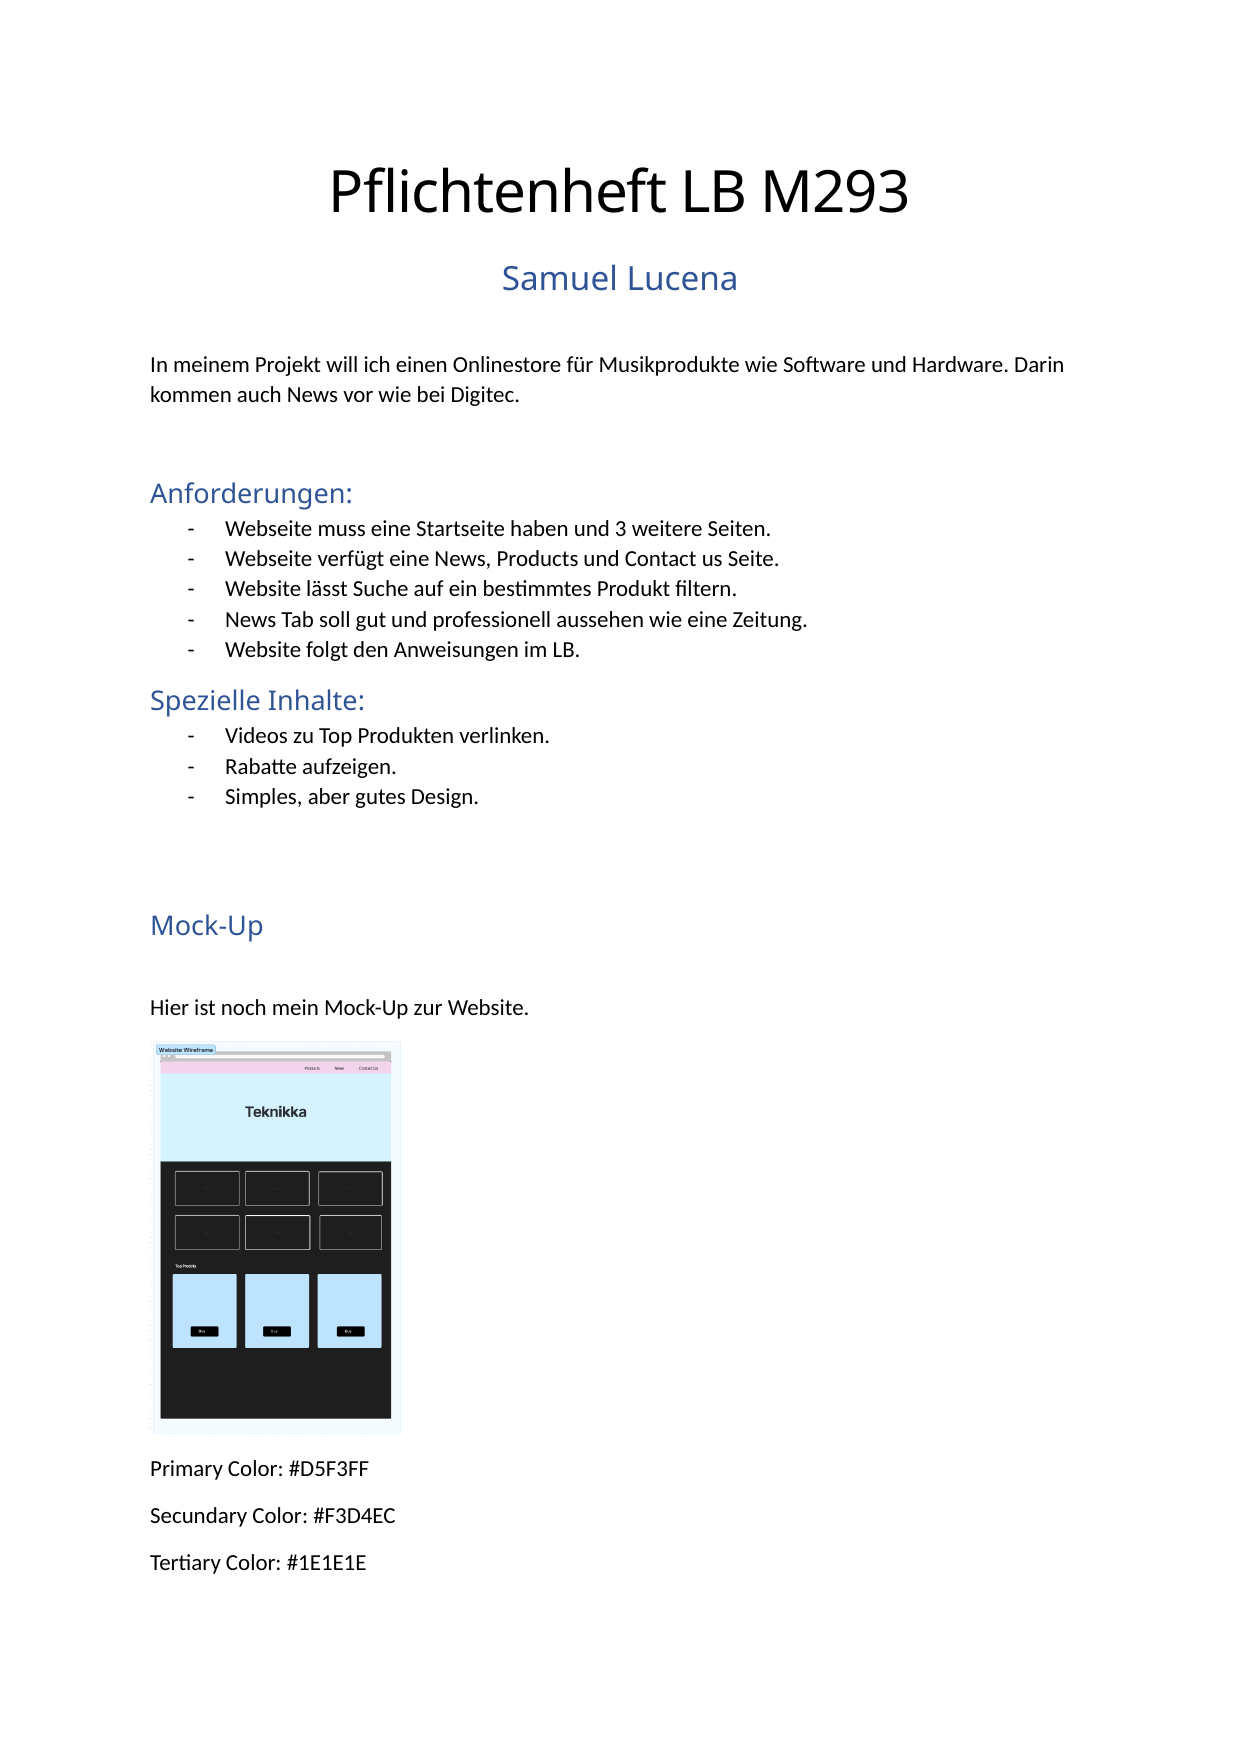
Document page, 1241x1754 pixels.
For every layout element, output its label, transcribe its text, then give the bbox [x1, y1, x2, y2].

text Primary Color: #D5F3FF [150, 1454, 1090, 1482]
text Secundary Color: #F3D4EC [150, 1501, 1090, 1529]
subtitle Mock-Up [150, 906, 1090, 943]
picture [150, 1039, 404, 1436]
list Rabatte aufzeigen. [187, 752, 1090, 780]
subtitle Samuel Lucena [150, 254, 1090, 300]
text Tertiary Color: #1E1E1E [150, 1548, 1090, 1576]
list Videos zu Top Produkten verlinken. [187, 722, 1090, 749]
list Simples, aber gutes Design. [187, 782, 1090, 810]
subtitle Anforderungen: [150, 474, 1090, 511]
title Pflichtenheft LB M293 [150, 150, 1090, 229]
text Hier ist noch mein Mock-Up zur Website. [150, 993, 1090, 1021]
list Website lässt Suche auf ein bestimmtes Produkt filtern. [187, 574, 1090, 602]
text In meinem Projekt will ich einen Onlinestore für Musikprodukte wie Software und Hardware. Darin kommen auch News vor wie bei Digitec. [150, 350, 1090, 408]
list News Tab soll gut und professionell aussehen wie eine Zeitung. [187, 605, 1090, 633]
subtitle Spezielle Inhalte: [150, 682, 1090, 719]
list Website folgt den Anweisungen im LB. [187, 635, 1090, 663]
list Webseite muss eine Startseite haben und 3 weitere Seiten. [187, 514, 1090, 542]
list Webseite verfügt eine News, Products und Contact us Seite. [187, 544, 1090, 572]
